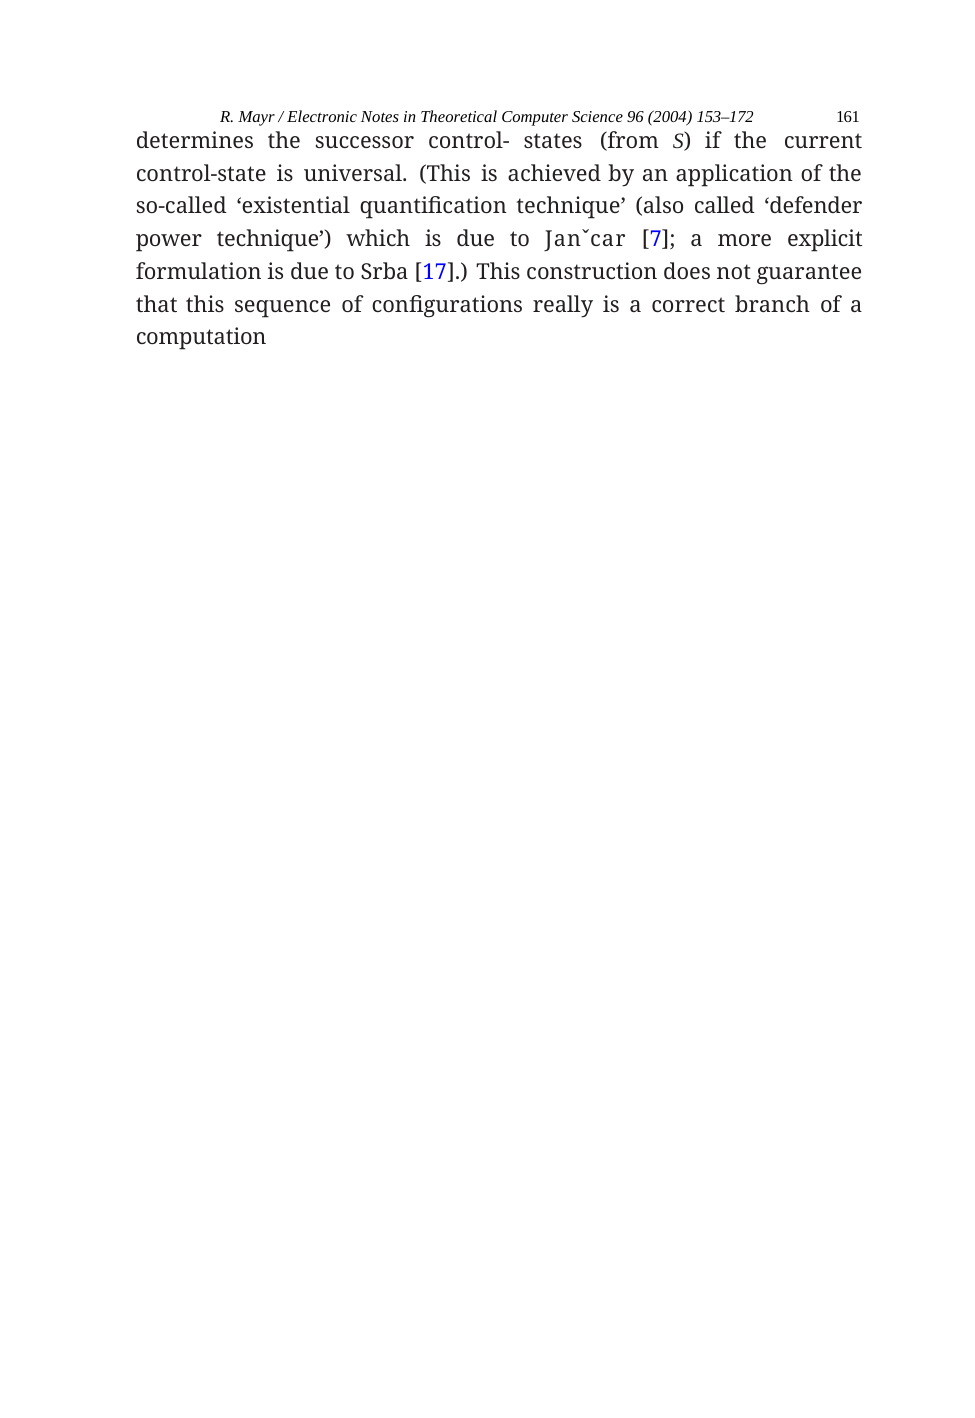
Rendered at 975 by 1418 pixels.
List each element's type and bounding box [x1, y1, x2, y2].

text [113, 125, 862, 351]
